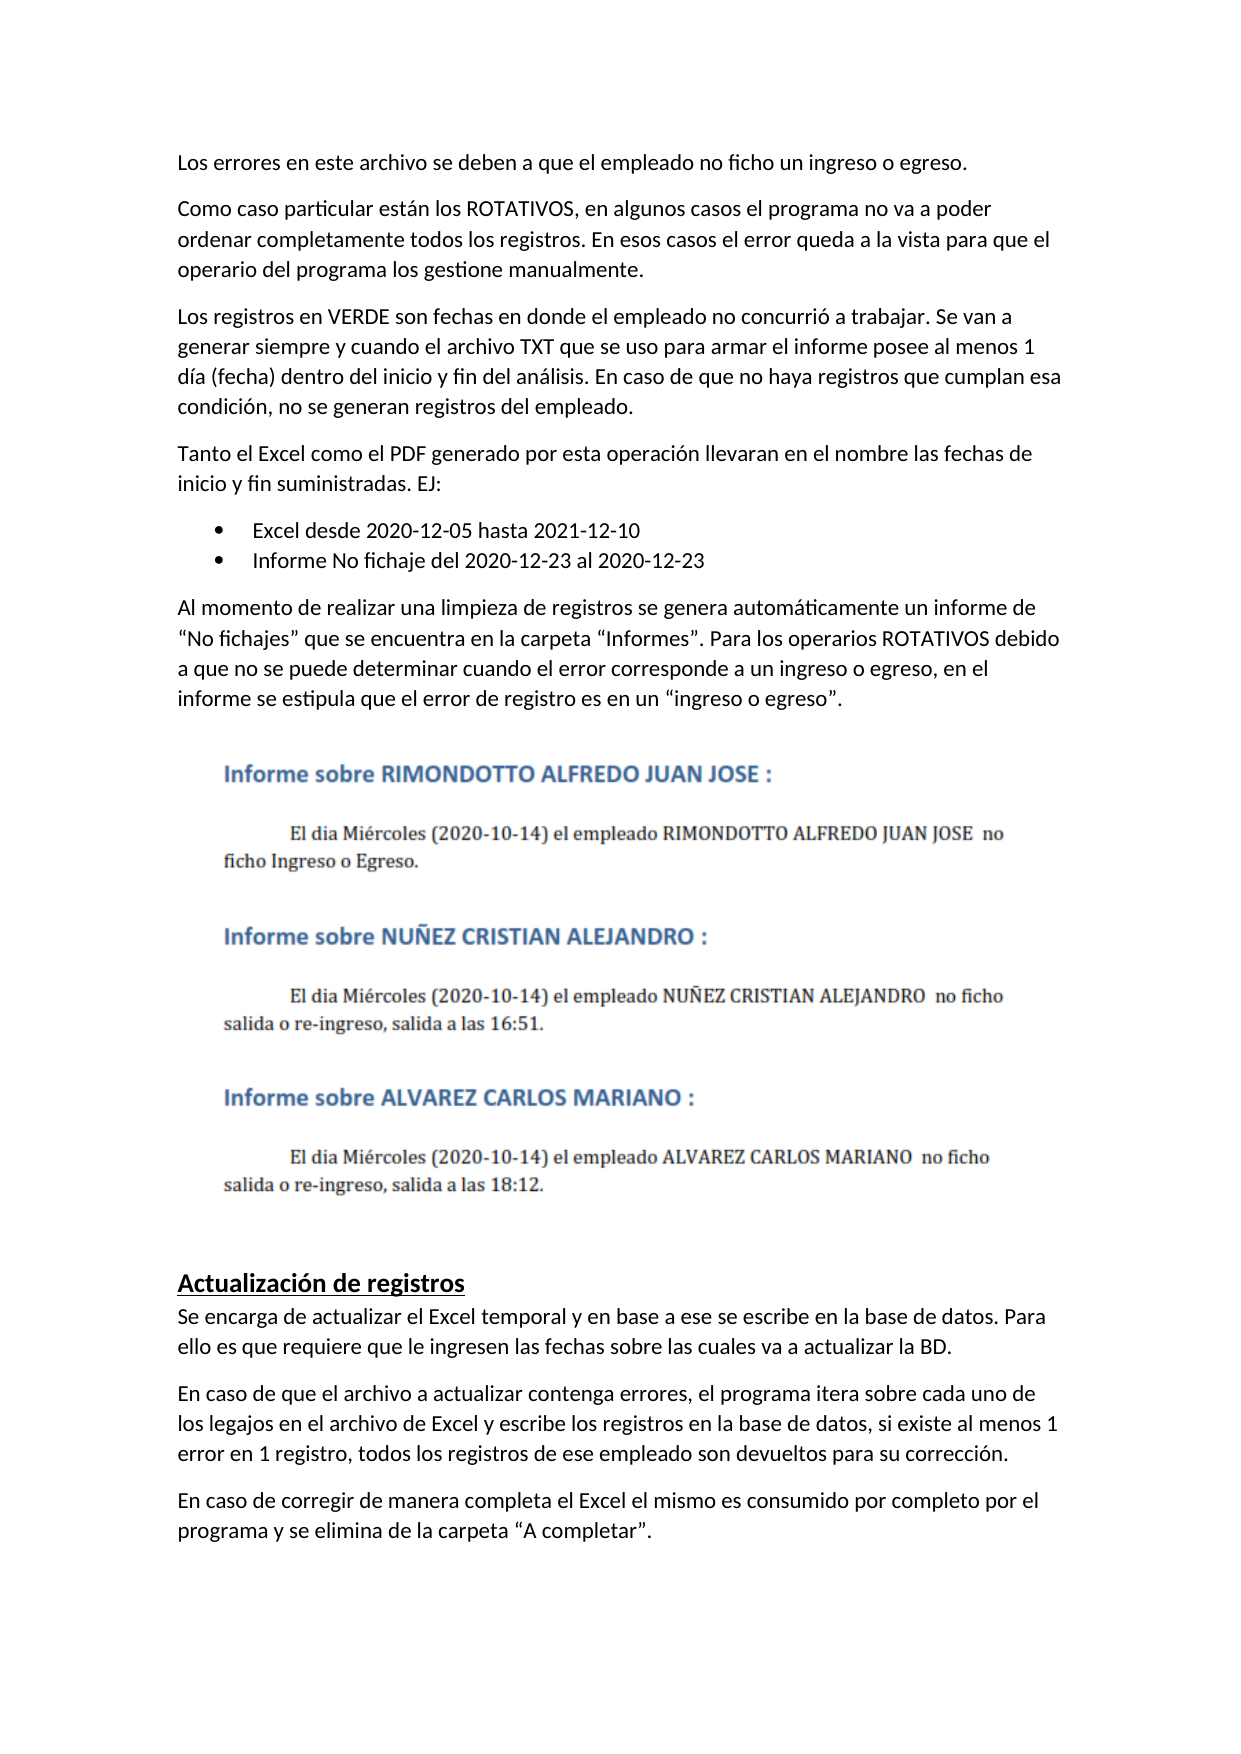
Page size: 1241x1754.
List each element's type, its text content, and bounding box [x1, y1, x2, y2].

text Los errores en este archivo se deben a que el empleado no ficho un ingreso o egreso. [177, 148, 1063, 176]
picture [177, 731, 1063, 1201]
text Los registros en VERDE son fechas en donde el empleado no concurrió a trabajar. Se van a generar siempre y cuando el archivo TXT que se uso para armar el informe posee al menos 1 día (fecha) dentro del inicio y fin del análisis. En caso de que no haya registros que cumplan esa condición, no se generan registros del empleado. [177, 302, 1063, 420]
text Como caso particular están los ROTATIVOS, en algunos casos el programa no va a poder ordenar completamente todos los registros. En esos casos el error queda a la vista para que el operario del programa los gestione manualmente. [177, 194, 1063, 283]
text Se encarga de actualizar el Excel temporal y en base a ese se escribe en la base de datos. Para ello es que requiere que le ingresen las fechas sobre las cuales va a actualizar la BD. [177, 1302, 1063, 1360]
text Tanto el Excel como el PDF generado por esta operación llevaran en el nombre las fechas de inicio y fin suministradas. EJ: [177, 439, 1063, 497]
list Informe No fichaje del 2020-12-23 al 2020-12-23 [215, 547, 1063, 574]
subtitle Actualización de registros [177, 1266, 1063, 1299]
text Al momento de realizar una limpieza de registros se genera automáticamente un informe de “No fichajes” que se encuentra en la carpeta “Informes”. Para los operarios ROTATIVOS debido a que no se puede determinar cuando el error corresponde a un ingreso o egreso, en el informe se estipula que el error de registro es en un “ingreso o egreso”. [177, 593, 1063, 712]
list Excel desde 2020-12-05 hasta 2021-12-10 [215, 516, 1063, 544]
text En caso de corregir de manera completa el Excel el mismo es consumido por completo por el programa y se elimina de la carpeta “A completar”. [177, 1486, 1063, 1544]
text En caso de que el archivo a actualizar contenga errores, el programa itera sobre cada uno de los legajos en el archivo de Excel y escribe los registros en la base de datos, si existe al menos 1 error en 1 registro, todos los registros de ese empleado son devueltos para su corrección. [177, 1379, 1063, 1467]
